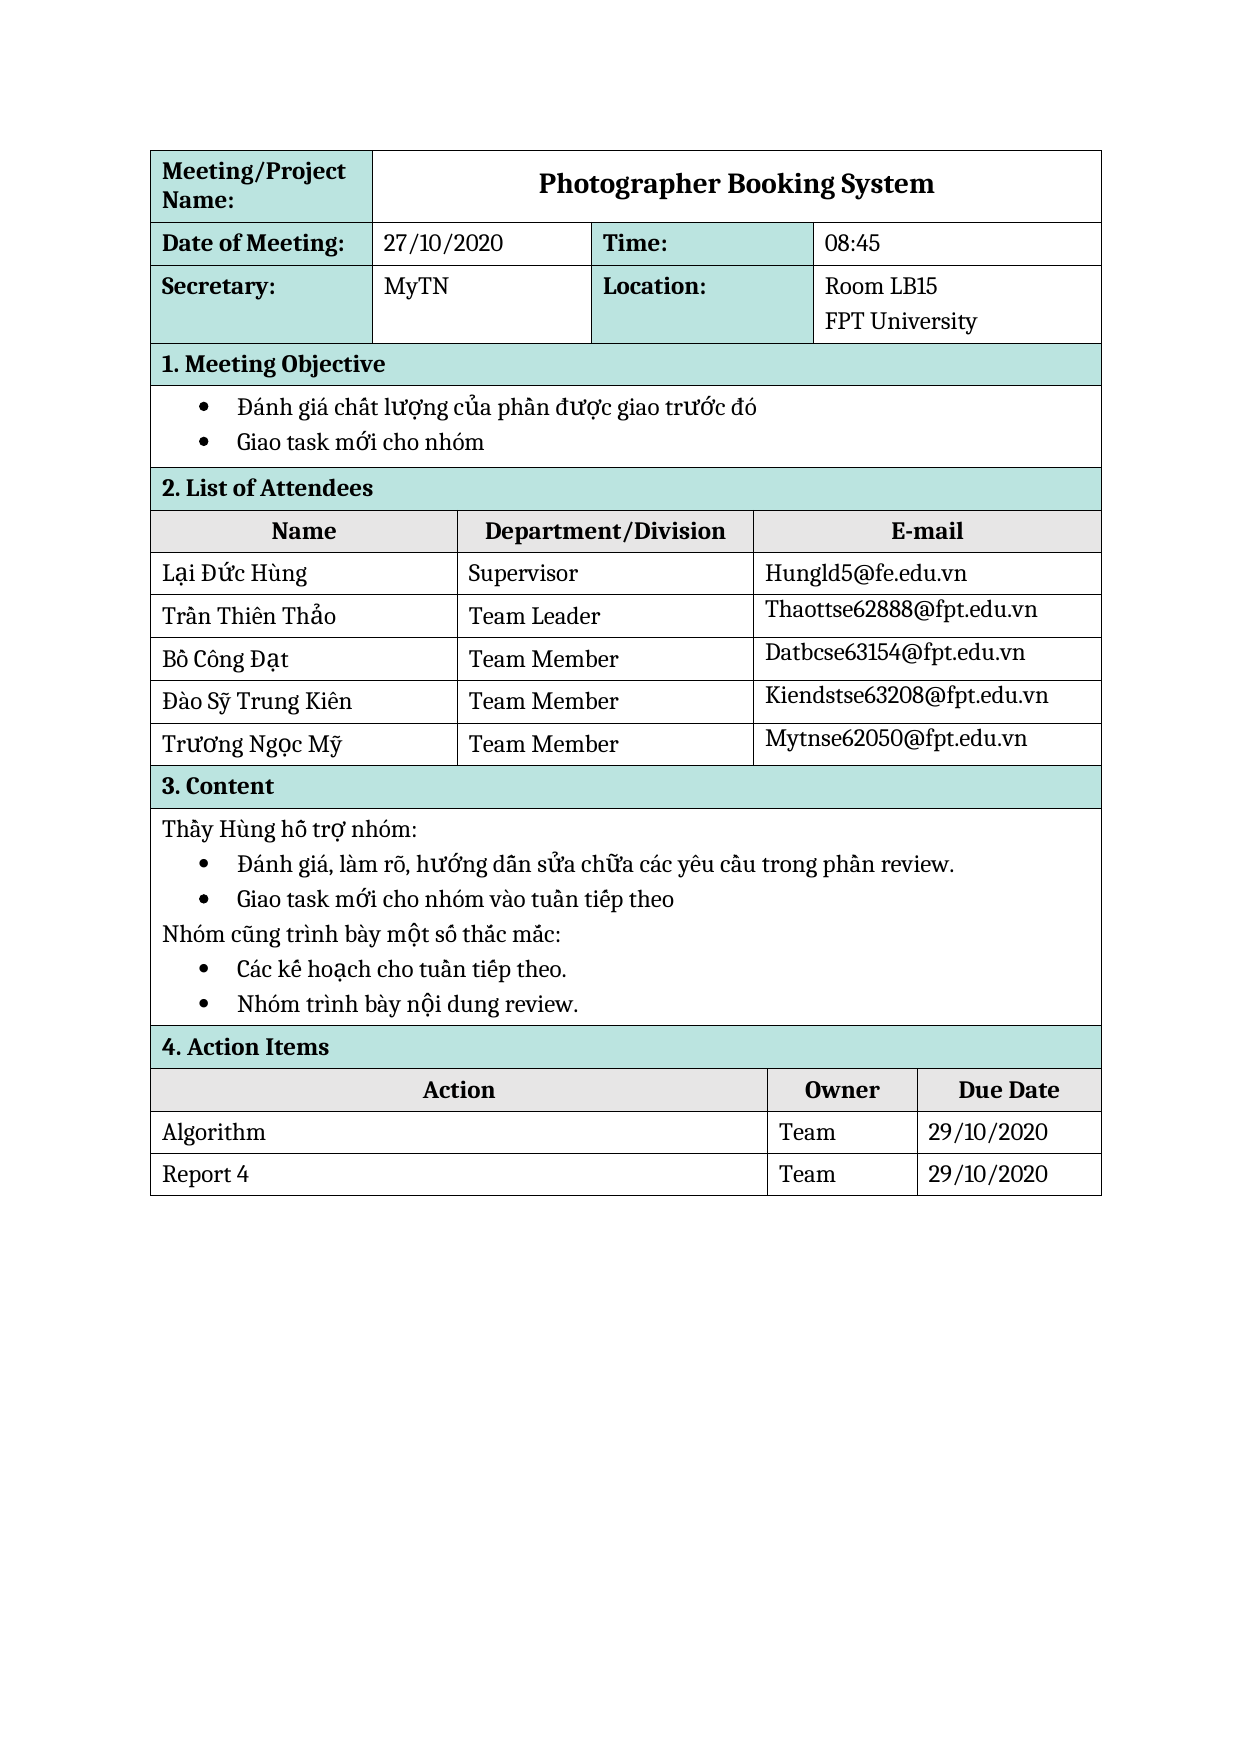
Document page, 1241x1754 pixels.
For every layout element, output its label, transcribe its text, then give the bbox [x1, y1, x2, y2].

table_cell Time: [592, 223, 813, 265]
table_cell Owner [768, 1069, 917, 1111]
table_cell 29/10/2020 [918, 1112, 1101, 1153]
table_cell Kiendstse63208@fpt.edu.vn [754, 681, 1101, 723]
table_header Meeting/Project Name: [151, 151, 372, 222]
table_cell 29/10/2020 [918, 1154, 1101, 1195]
table_cell Algorithm [151, 1112, 767, 1153]
table_cell Đào Sỹ Trung Kiên [151, 681, 457, 723]
table_cell Action [151, 1069, 767, 1111]
table_cell 1. Meeting Objective [151, 344, 1101, 385]
table_cell Team Member [458, 724, 753, 765]
table_cell Đánh giá chất lượng của phần được giao trước đó Giao task mới cho nhóm [151, 386, 1101, 467]
table_cell 4. Action Items [151, 1026, 1101, 1068]
table_cell Secretary: [151, 266, 372, 343]
table_cell Room LB15 FPT University [814, 266, 1101, 343]
table_cell Location: [592, 266, 813, 343]
table_cell E-mail [754, 511, 1101, 552]
table_cell 2. List of Attendees [151, 468, 1101, 510]
table_cell Team [768, 1112, 917, 1153]
table_cell Report 4 [151, 1154, 767, 1195]
table_cell Team Member [458, 638, 753, 679]
table_cell Bồ Công Đạt [151, 638, 457, 679]
table_cell Supervisor [458, 553, 753, 594]
table_cell Team [768, 1154, 917, 1195]
table_cell Name [151, 511, 457, 552]
table_cell Datbcse63154@fpt.edu.vn [754, 638, 1101, 679]
table_cell Due Date [918, 1069, 1101, 1111]
table_cell 27/10/2020 [373, 223, 591, 265]
table_cell Lại Đức Hùng [151, 553, 457, 594]
table_cell 3. Content [151, 766, 1101, 808]
table_cell Hungld5@fe.edu.vn [754, 553, 1101, 594]
table_cell Team Leader [458, 595, 753, 637]
table_cell Department/Division [458, 511, 753, 552]
table_cell Thầy Hùng hỗ trợ nhóm: Đánh giá, làm rõ, hướng dẫn sửa chữa các yêu cầu trong phần review. Giao task mới cho nhóm vào tuần tiếp theo Nhóm cũng trình bày một số thắc mắc: Các kế hoạch cho tuần tiếp theo. Nhóm trình bày nội dung review. [151, 809, 1101, 1025]
table_cell Trương Ngọc Mỹ [151, 724, 457, 765]
table_cell 08:45 [814, 223, 1101, 265]
table_cell Thaottse62888@fpt.edu.vn [754, 595, 1101, 637]
table_cell MyTN [373, 266, 591, 343]
table_cell Date of Meeting: [151, 223, 372, 265]
table_cell Mytnse62050@fpt.edu.vn [754, 724, 1101, 765]
table_header Photographer Booking System [373, 151, 1101, 222]
table_cell Team Member [458, 681, 753, 723]
table_cell Trần Thiên Thảo [151, 595, 457, 637]
